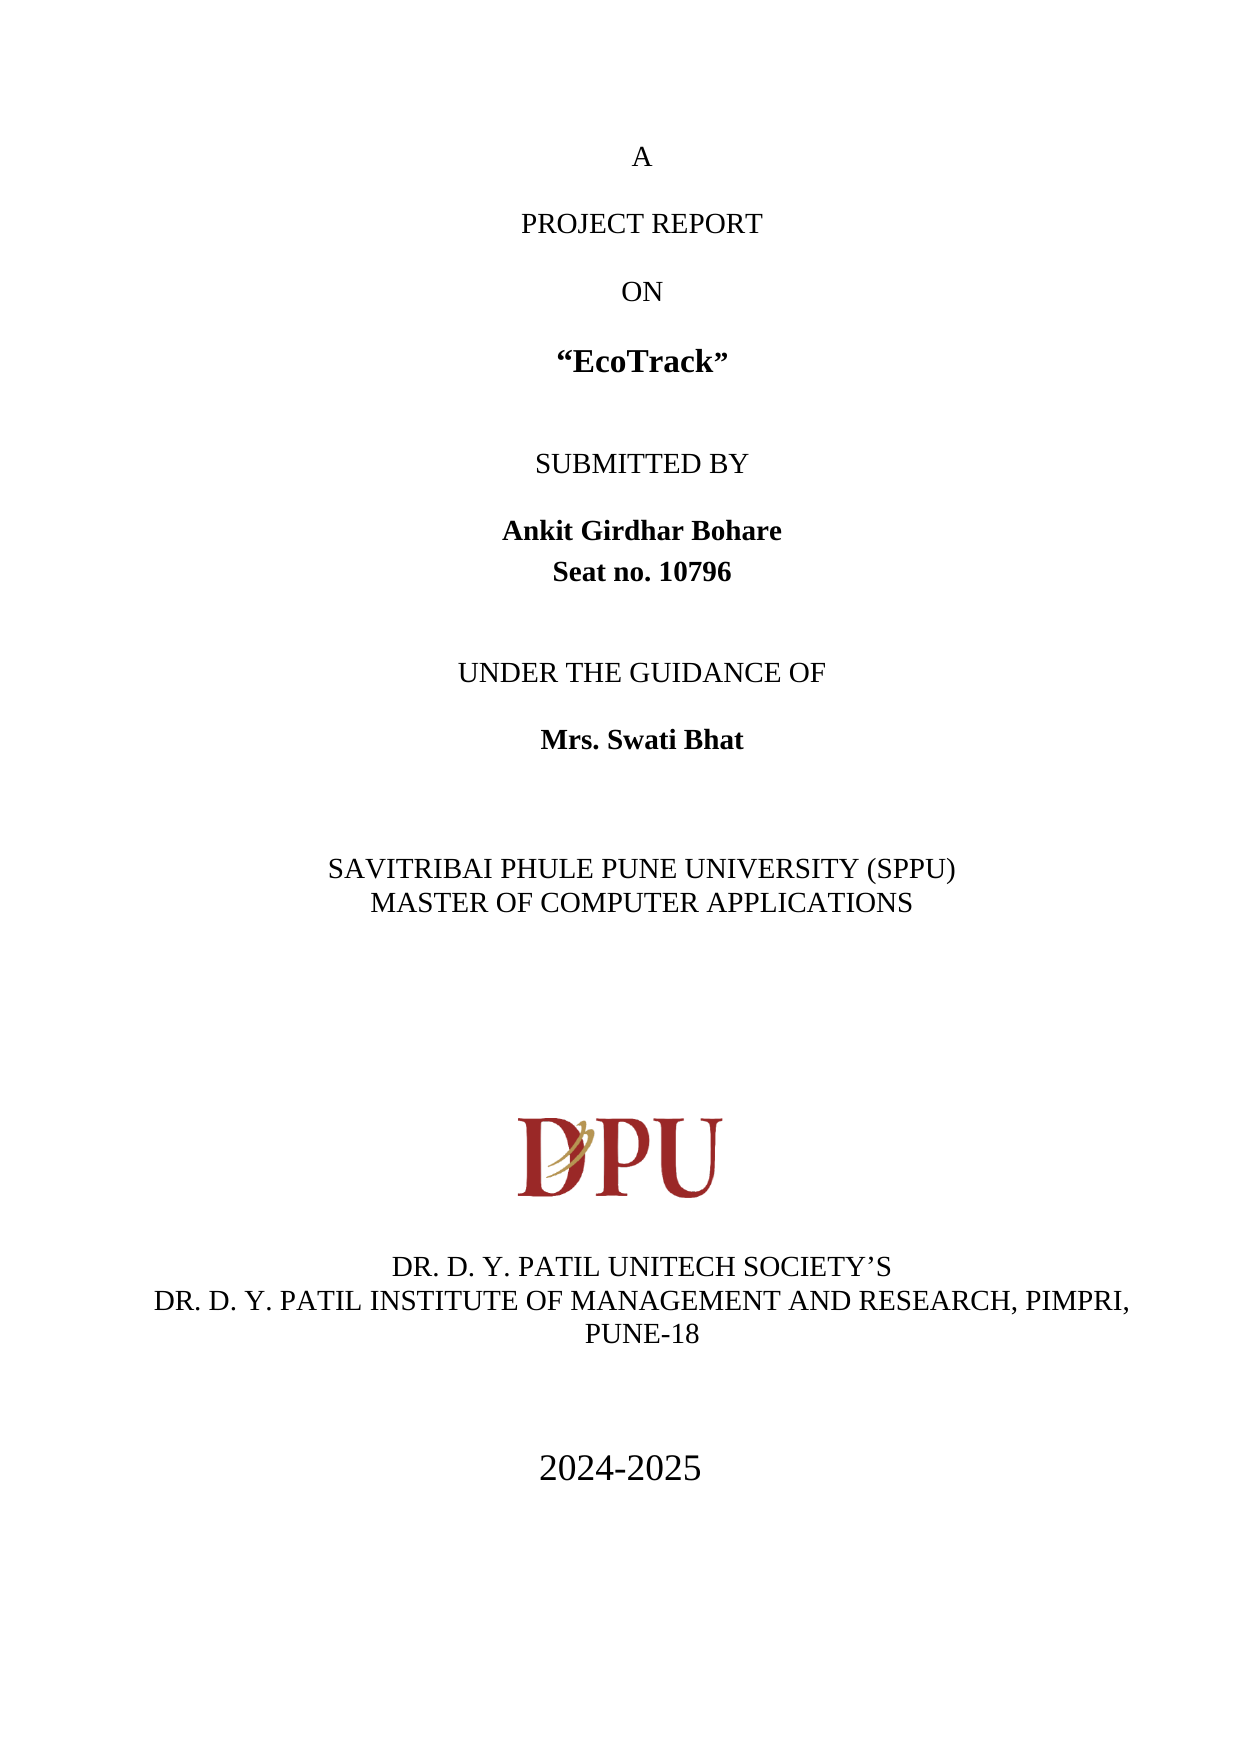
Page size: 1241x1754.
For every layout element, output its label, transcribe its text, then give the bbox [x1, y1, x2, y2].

text SAVITRIBAI PHULE PUNE UNIVERSITY (SPPU) [127, 851, 1157, 885]
text Ankit Girdhar Bohare [127, 513, 1157, 547]
text “EcoTrack” [127, 341, 1157, 379]
text ON [127, 274, 1157, 307]
picture [517, 1118, 723, 1199]
text Seat no. 10796 [127, 554, 1157, 588]
text DR. D. Y. PATIL INSTITUTE OF MANAGEMENT AND RESEARCH, PIMPRI, PUNE-18 [127, 1283, 1157, 1350]
text DR. D. Y. PATIL UNITECH SOCIETY’S [127, 1249, 1157, 1283]
text MASTER OF COMPUTER APPLICATIONS [127, 885, 1157, 918]
text 2024-2025 [522, 1445, 718, 1488]
text A [127, 139, 1157, 173]
text PROJECT REPORT [127, 207, 1157, 240]
text SUBMITTED BY [127, 446, 1157, 480]
text Mrs. Swati Bhat [127, 722, 1157, 755]
text UNDER THE GUIDANCE OF [127, 655, 1157, 688]
